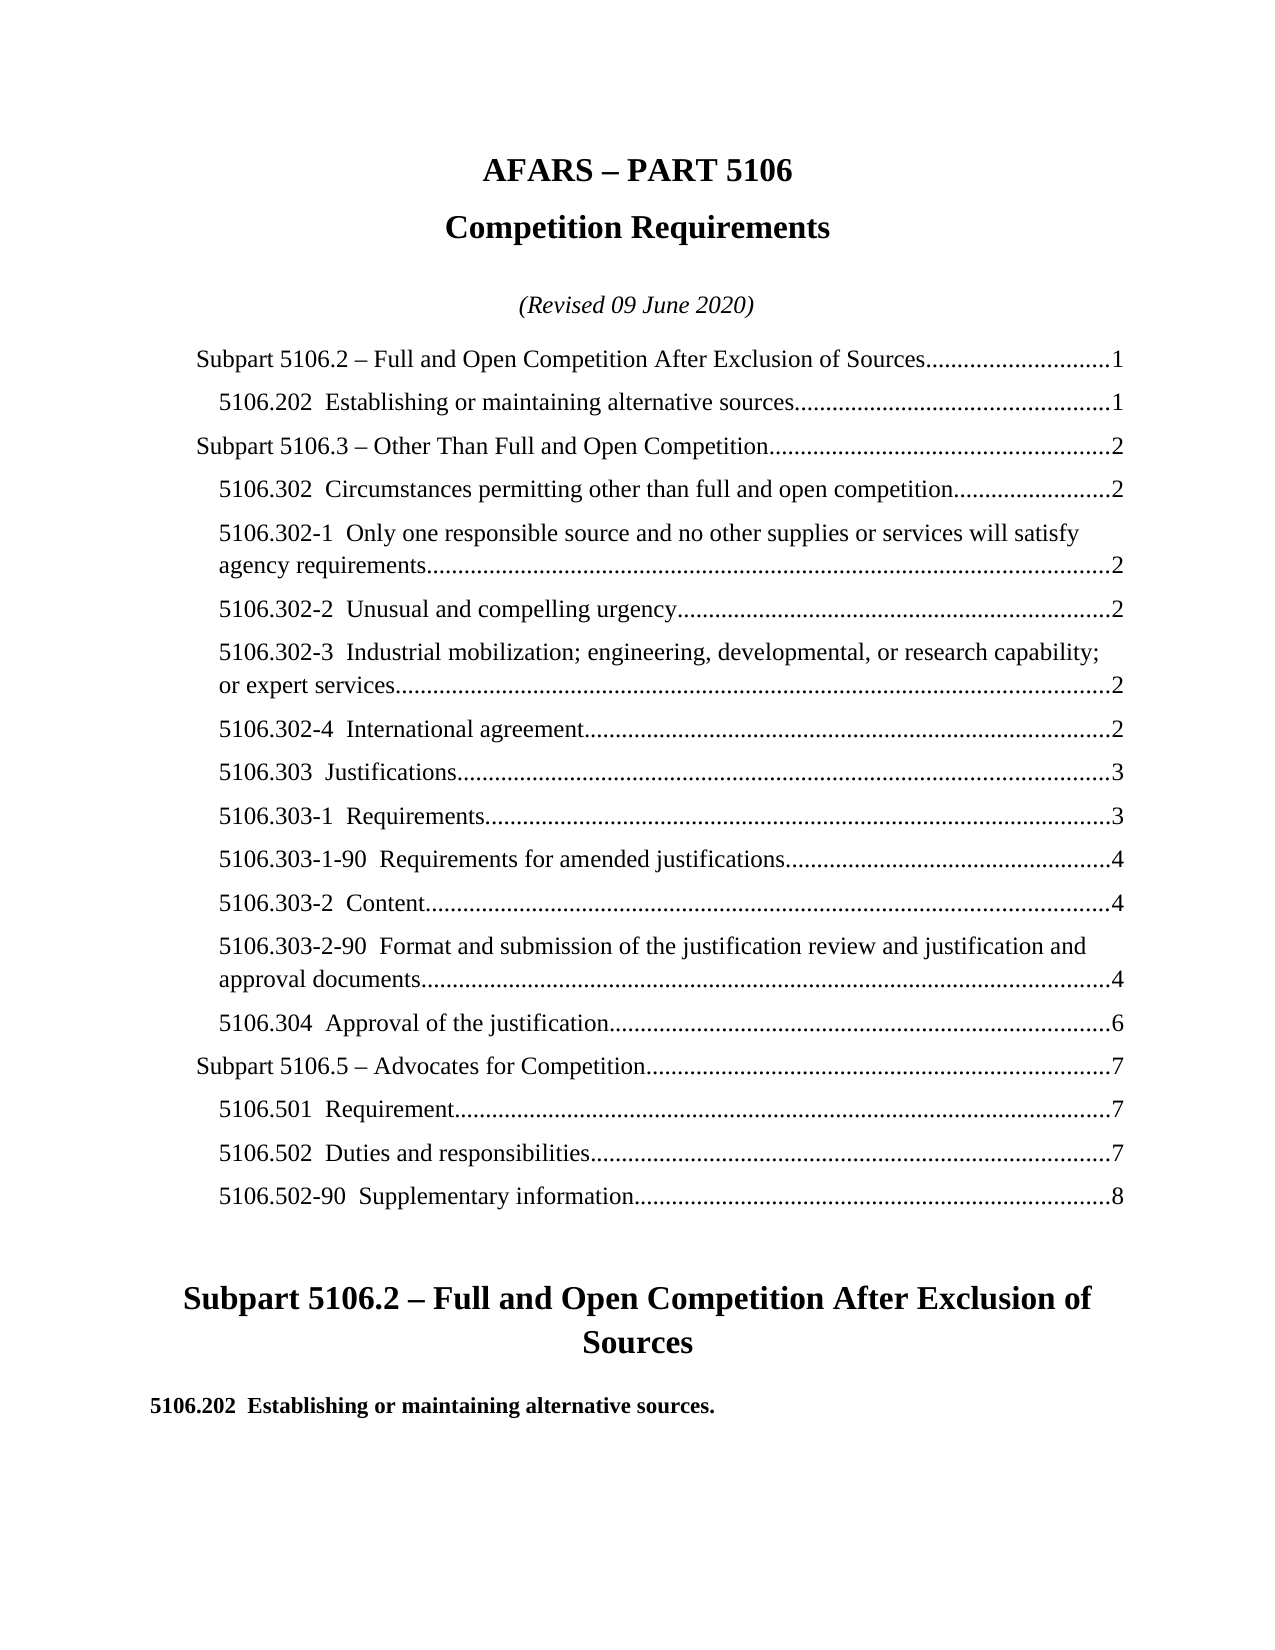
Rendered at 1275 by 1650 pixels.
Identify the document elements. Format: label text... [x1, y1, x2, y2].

subtitle AFARS – PART 5106 Competition Requirements [150, 150, 1125, 246]
text 5106.302-2 Unusual and compelling urgency. 2 [219, 594, 1125, 623]
text 5106.501 Requirement. 7 [219, 1094, 1125, 1123]
text 5106.303-1 Requirements. 3 [219, 801, 1125, 829]
text 5106.303-1-90 Requirements for amended justifications. 4 [219, 844, 1125, 873]
text Subpart 5106.2 – Full and Open Competition After Exclusion of Sources 1 [196, 344, 1125, 373]
text 5106.303-2-90 Format and submission of the justification review and justification and approval documents. 4 [219, 931, 1125, 993]
text Subpart 5106.3 – Other Than Full and Open Competition 2 [196, 431, 1125, 459]
text (Revised 09 June 2020) [150, 290, 1125, 319]
text 5106.302 Circumstances permitting other than full and open competition. 2 [219, 474, 1125, 503]
text 5106.302-1 Only one responsible source and no other supplies or services will satisfy agency requirements. 2 [219, 518, 1125, 579]
text 5106.202 Establishing or maintaining alternative sources. 1 [219, 387, 1125, 416]
text 5106.302-4 International agreement. 2 [219, 714, 1125, 743]
text 5106.303-2 Content. 4 [219, 888, 1125, 916]
text 5106.502-90 Supplementary information. 8 [219, 1181, 1125, 1210]
text 5106.302-3 Industrial mobilization; engineering, developmental, or research capability; or expert services. 2 [219, 637, 1125, 699]
subtitle 5106.202 Establishing or maintaining alternative sources. [150, 1392, 1125, 1418]
text 5106.502 Duties and responsibilities. 7 [219, 1138, 1125, 1167]
subtitle Subpart 5106.2 – Full and Open Competition After Exclusion of Sources [150, 1279, 1125, 1361]
text Subpart 5106.5 – Advocates for Competition 7 [196, 1051, 1125, 1080]
text 5106.304 Approval of the justification. 6 [219, 1008, 1125, 1036]
text 5106.303 Justifications. 3 [219, 757, 1125, 786]
